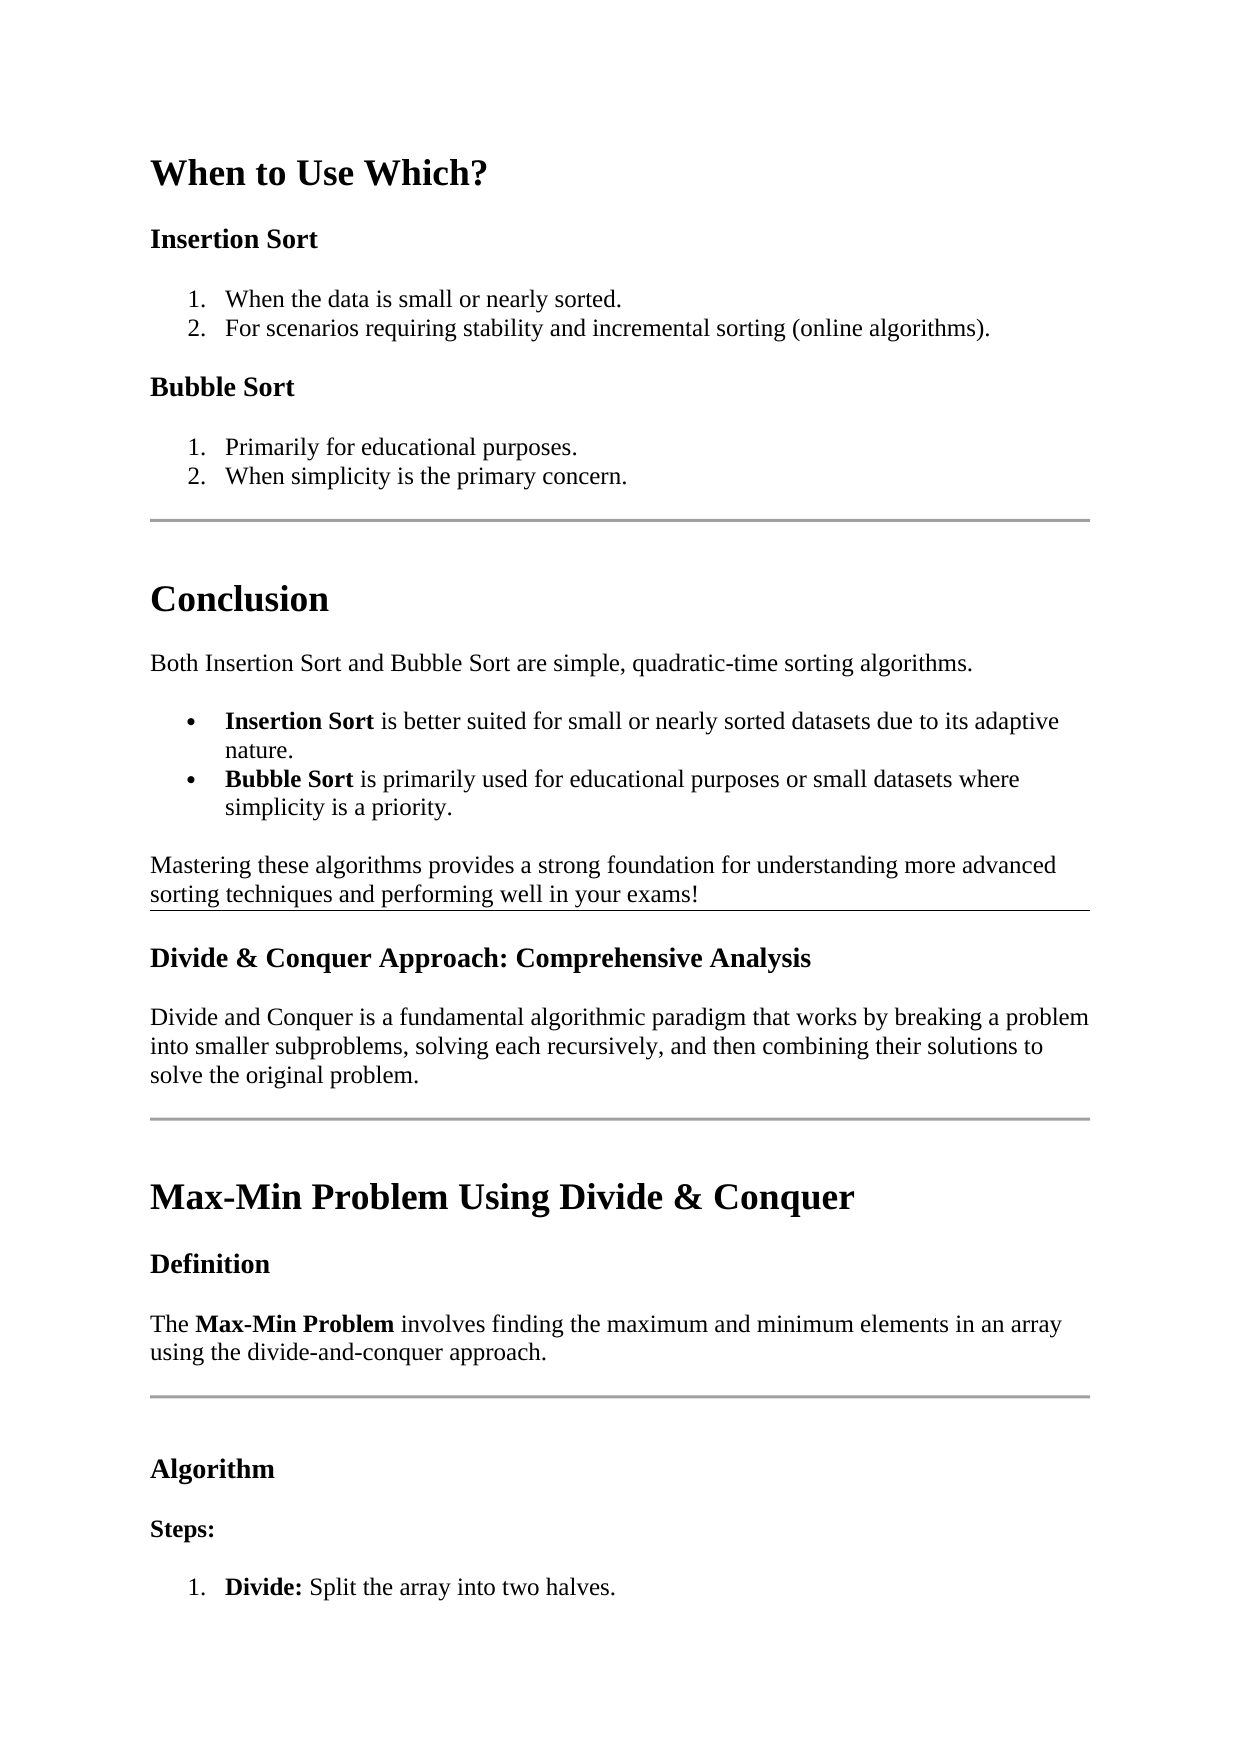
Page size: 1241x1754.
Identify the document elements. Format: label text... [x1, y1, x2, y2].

text Mastering these algorithms provides a strong foundation for understanding more advanced sorting techniques and performing well in your exams! [150, 850, 1090, 910]
text Max-Min Problem Using Divide & Conquer [150, 1175, 1090, 1218]
text Insertion Sort [150, 222, 1090, 255]
text Bubble Sort [150, 371, 1090, 403]
list Bubble Sort is primarily used for educational purposes or small datasets where simplicity is a priority. [187, 764, 1090, 821]
list When the data is small or nearly sorted. [187, 284, 1090, 313]
text Divide & Conquer Approach: Comprehensive Analysis [150, 941, 1090, 973]
list When simplicity is the primary concern. [187, 461, 1090, 489]
text Conclusion [150, 576, 1090, 619]
text Both Insertion Sort and Bubble Sort are simple, quadratic-time sorting algorithms. [150, 648, 1090, 677]
text The Max-Min Problem involves finding the maximum and minimum elements in an array using the divide-and-conquer approach. [150, 1309, 1090, 1366]
text Steps: [150, 1514, 1090, 1543]
list For scenarios requiring stability and incremental sorting (online algorithms). [187, 313, 1090, 341]
list Divide: Split the array into two halves. [187, 1572, 1090, 1601]
text Divide and Conquer is a fundamental algorithmic paradigm that works by breaking a problem into smaller subproblems, solving each recursively, and then combining their solutions to solve the original problem. [150, 1002, 1090, 1088]
text When to Use Which? [150, 150, 1090, 193]
text Algorithm [150, 1452, 1090, 1485]
list Primarily for educational purposes. [187, 432, 1090, 461]
list Insertion Sort is better suited for small or nearly sorted datasets due to its adaptive nature. [187, 706, 1090, 764]
text Definition [150, 1247, 1090, 1279]
